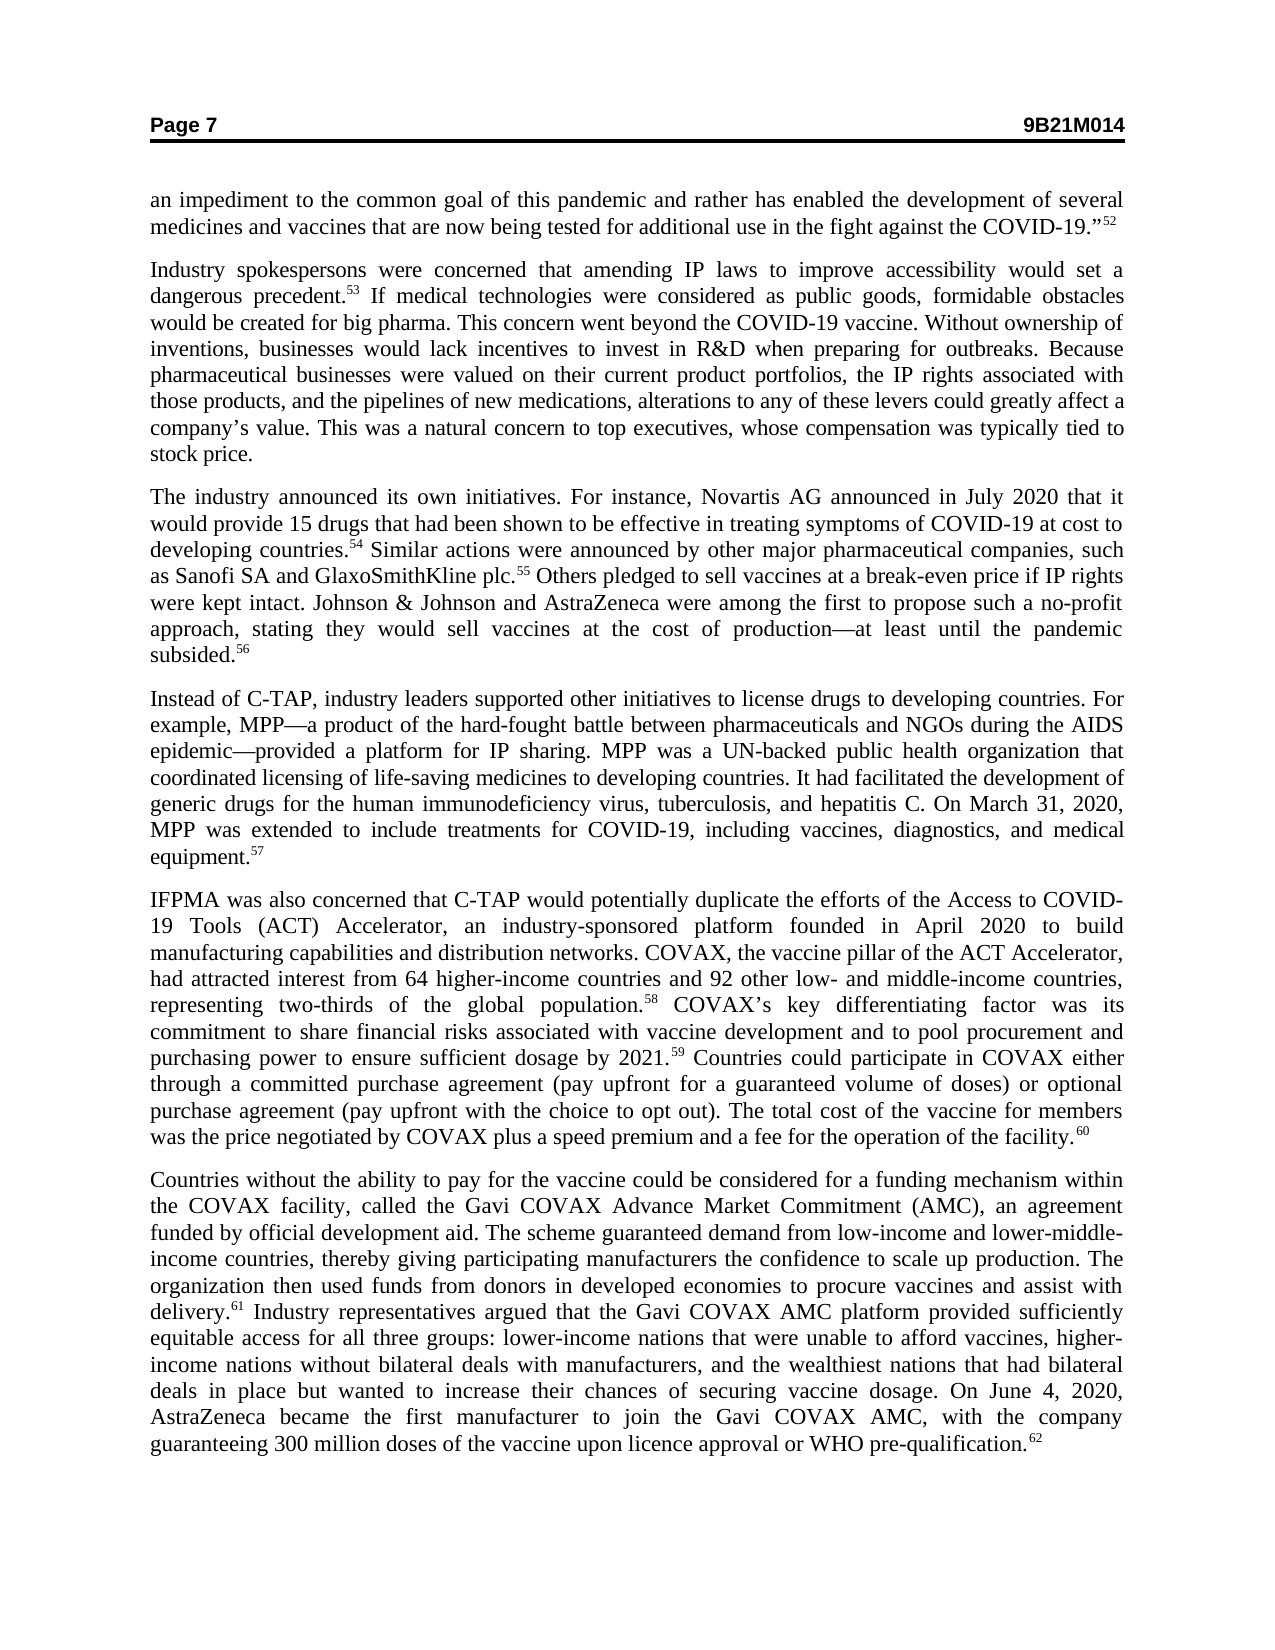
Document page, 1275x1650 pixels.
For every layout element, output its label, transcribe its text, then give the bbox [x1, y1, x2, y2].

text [150, 186, 1125, 239]
text Countries without the ability to pay for the vaccine could be considered for a funding mechanism within the COVAX facility, called the Gavi COVAX Advance Market Commitment (AMC), an agreement funded by official development aid. The scheme guaranteed demand from low-income and lower-middle-income countries, thereby giving participating manufacturers the confidence to scale up production. The organization then used funds from donors in developed economies to procure vaccines and assist with delivery. Industry representatives argued that the Gavi COVAX AMC platform provided sufficiently equitable access for all three groups: lower-income nations that were unable to afford vaccines, higher-income nations without bilateral deals with manufacturers, and the wealthiest nations that had bilateral deals in place but wanted to increase their chances of securing vaccine dosage. On June 4, 2020, AstraZeneca became the first manufacturer to join the Gavi COVAX AMC, with the company guaranteeing 300 million doses of the vaccine upon licence approval or WHO pre-qualification. [150, 1166, 1125, 1456]
text The industry announced its own initiatives. For instance, Novartis AG announced in July 2020 that it would provide 15 drugs that had been shown to be effective in treating symptoms of COVID-19 at cost to developing countries. Similar actions were announced by other major pharmaceutical companies, such as Sanofi SA and GlaxoSmithKline plc. Others pledged to sell vaccines at a break-even price if IP rights were kept intact. Johnson & Johnson and AstraZeneca were among the first to propose such a no-profit approach, stating they would sell vaccines at the cost of production—at least until the pandemic subsided. [150, 483, 1125, 668]
text IFPMA was also concerned that C-TAP would potentially duplicate the efforts of the Access to COVID-19 Tools (ACT) Accelerator, an industry-sponsored platform founded in April 2020 to build manufacturing capabilities and distribution networks. COVAX, the vaccine pillar of the ACT Accelerator, had attracted interest from 64 higher-income countries and 92 other low- and middle-income countries, representing two-thirds of the global population. COVAX’s key differentiating factor was its commitment to share financial risks associated with vaccine development and to pool procurement and purchasing power to ensure sufficient dosage by 2021. Countries could participate in COVAX either through a committed purchase agreement (pay upfront for a guaranteed volume of doses) or optional purchase agreement (pay upfront with the choice to opt out). The total cost of the vaccine for members was the price negotiated by COVAX plus a speed premium and a fee for the operation of the facility. [150, 886, 1125, 1149]
text Industry spokespersons were concerned that amending IP laws to improve accessibility would set a dangerous precedent. If medical technologies were considered as public goods, formidable obstacles would be created for big pharma. This concern went beyond the COVID-19 vaccine. Without ownership of inventions, businesses would lack incentives to invest in R&D when preparing for outbreaks. Because pharmaceutical businesses were valued on their current product portfolios, the IP rights associated with those products, and the pipelines of new medications, alterations to any of these levers could greatly affect a company’s value. This was a natural concern to top executives, whose compensation was typically tied to stock price. [150, 256, 1125, 467]
text Instead of C-TAP, industry leaders supported other initiatives to license drugs to developing countries. For example, MPP—a product of the hard-fought battle between pharmaceuticals and NGOs during the AIDS epidemic—provided a platform for IP sharing. MPP was a UN-backed public health organization that coordinated licensing of life-saving medicines to developing countries. It had facilitated the development of generic drugs for the human immunodeficiency virus, tuberculosis, and hepatitis C. On March 31, 2020, MPP was extended to include treatments for COVID-19, including vaccines, diagnostics, and medical equipment. [150, 685, 1125, 869]
